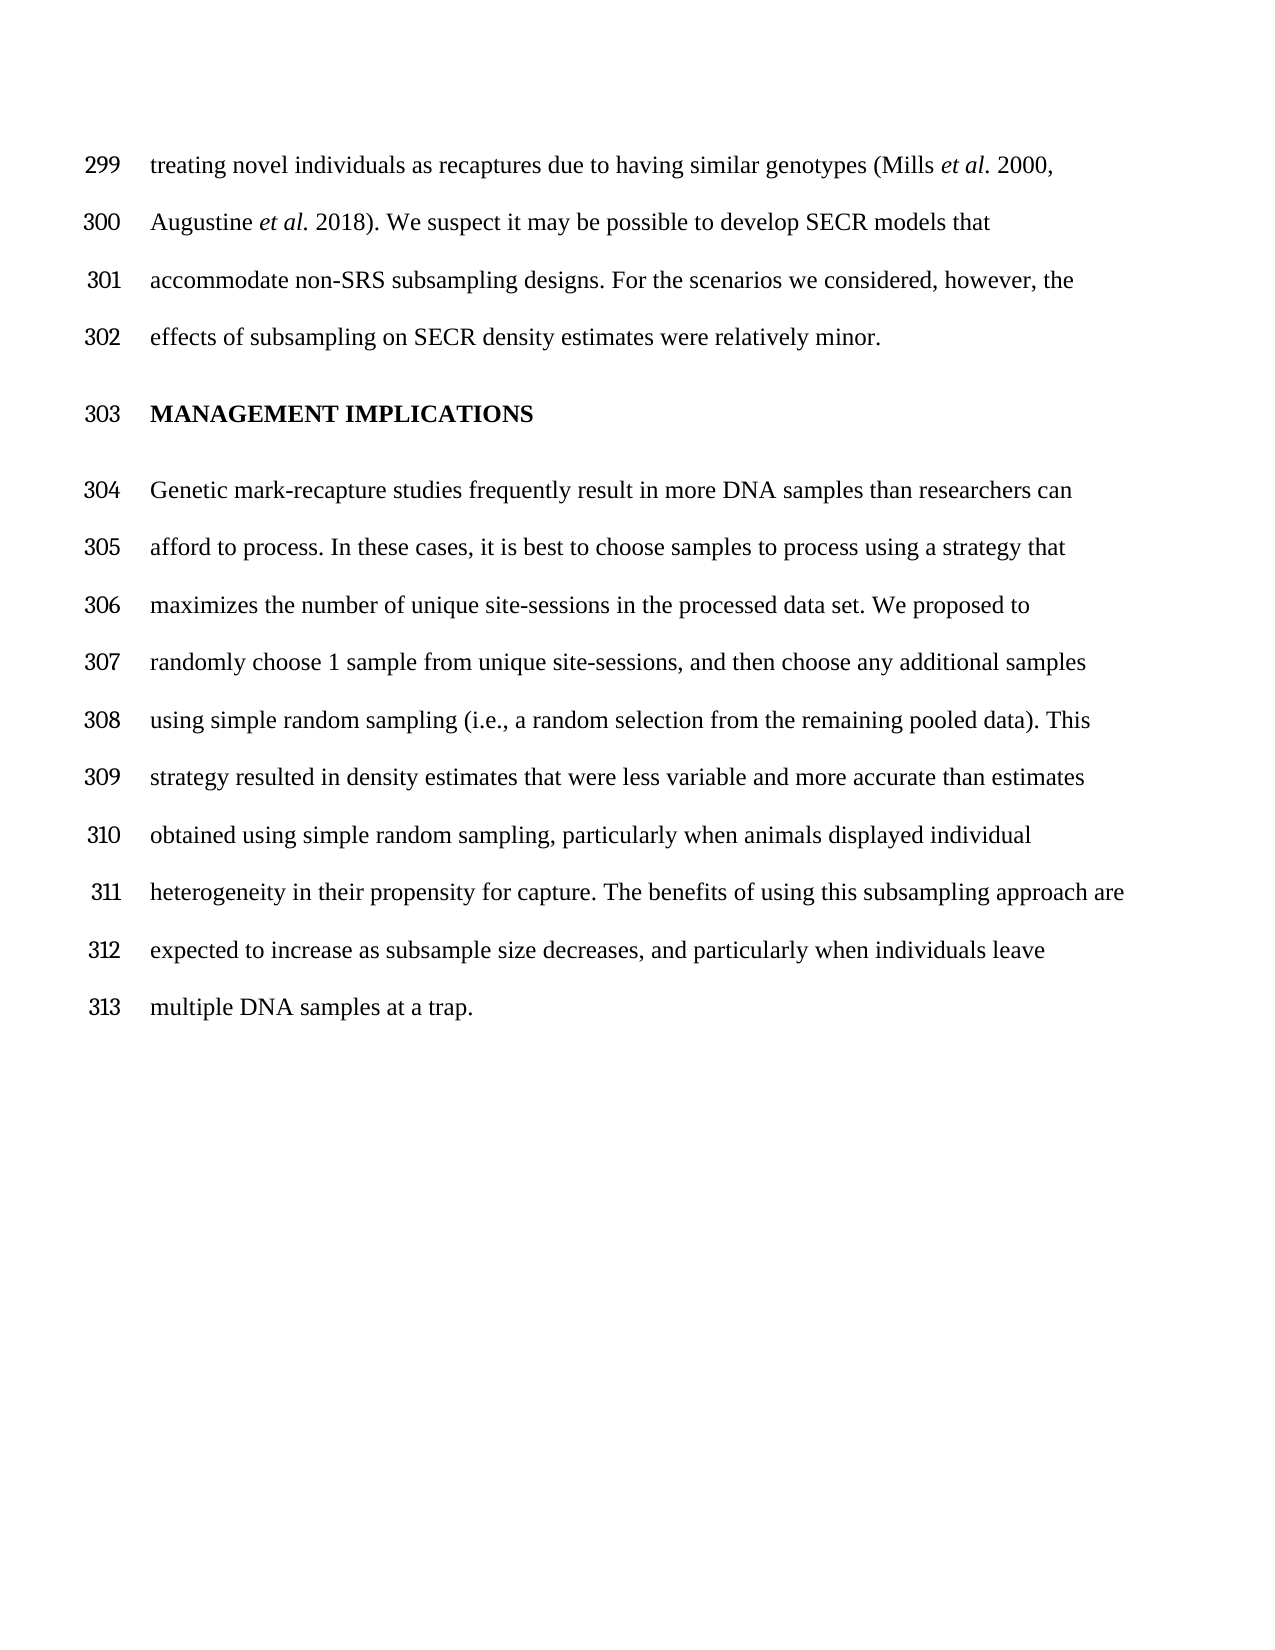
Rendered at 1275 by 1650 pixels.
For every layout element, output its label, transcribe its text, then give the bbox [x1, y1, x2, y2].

text Genetic mark-recapture studies frequently result in more DNA samples than researchers can afford to process. In these cases, it is best to choose samples to process using a strategy that maximizes the number of unique site-sessions in the processed data set. We proposed to randomly choose 1 sample from unique site-sessions, and then choose any additional samples using simple random sampling (i.e., a random selection from the remaining pooled data). This strategy resulted in density estimates that were less variable and more accurate than estimates obtained using simple random sampling, particularly when animals displayed individual heterogeneity in their propensity for capture. The benefits of using this subsampling approach are expected to increase as subsample size decreases, and particularly when individuals leave multiple DNA samples at a trap. [150, 475, 1125, 1021]
text MANAGEMENT IMPLICATIONS [150, 399, 1125, 427]
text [150, 150, 1125, 351]
